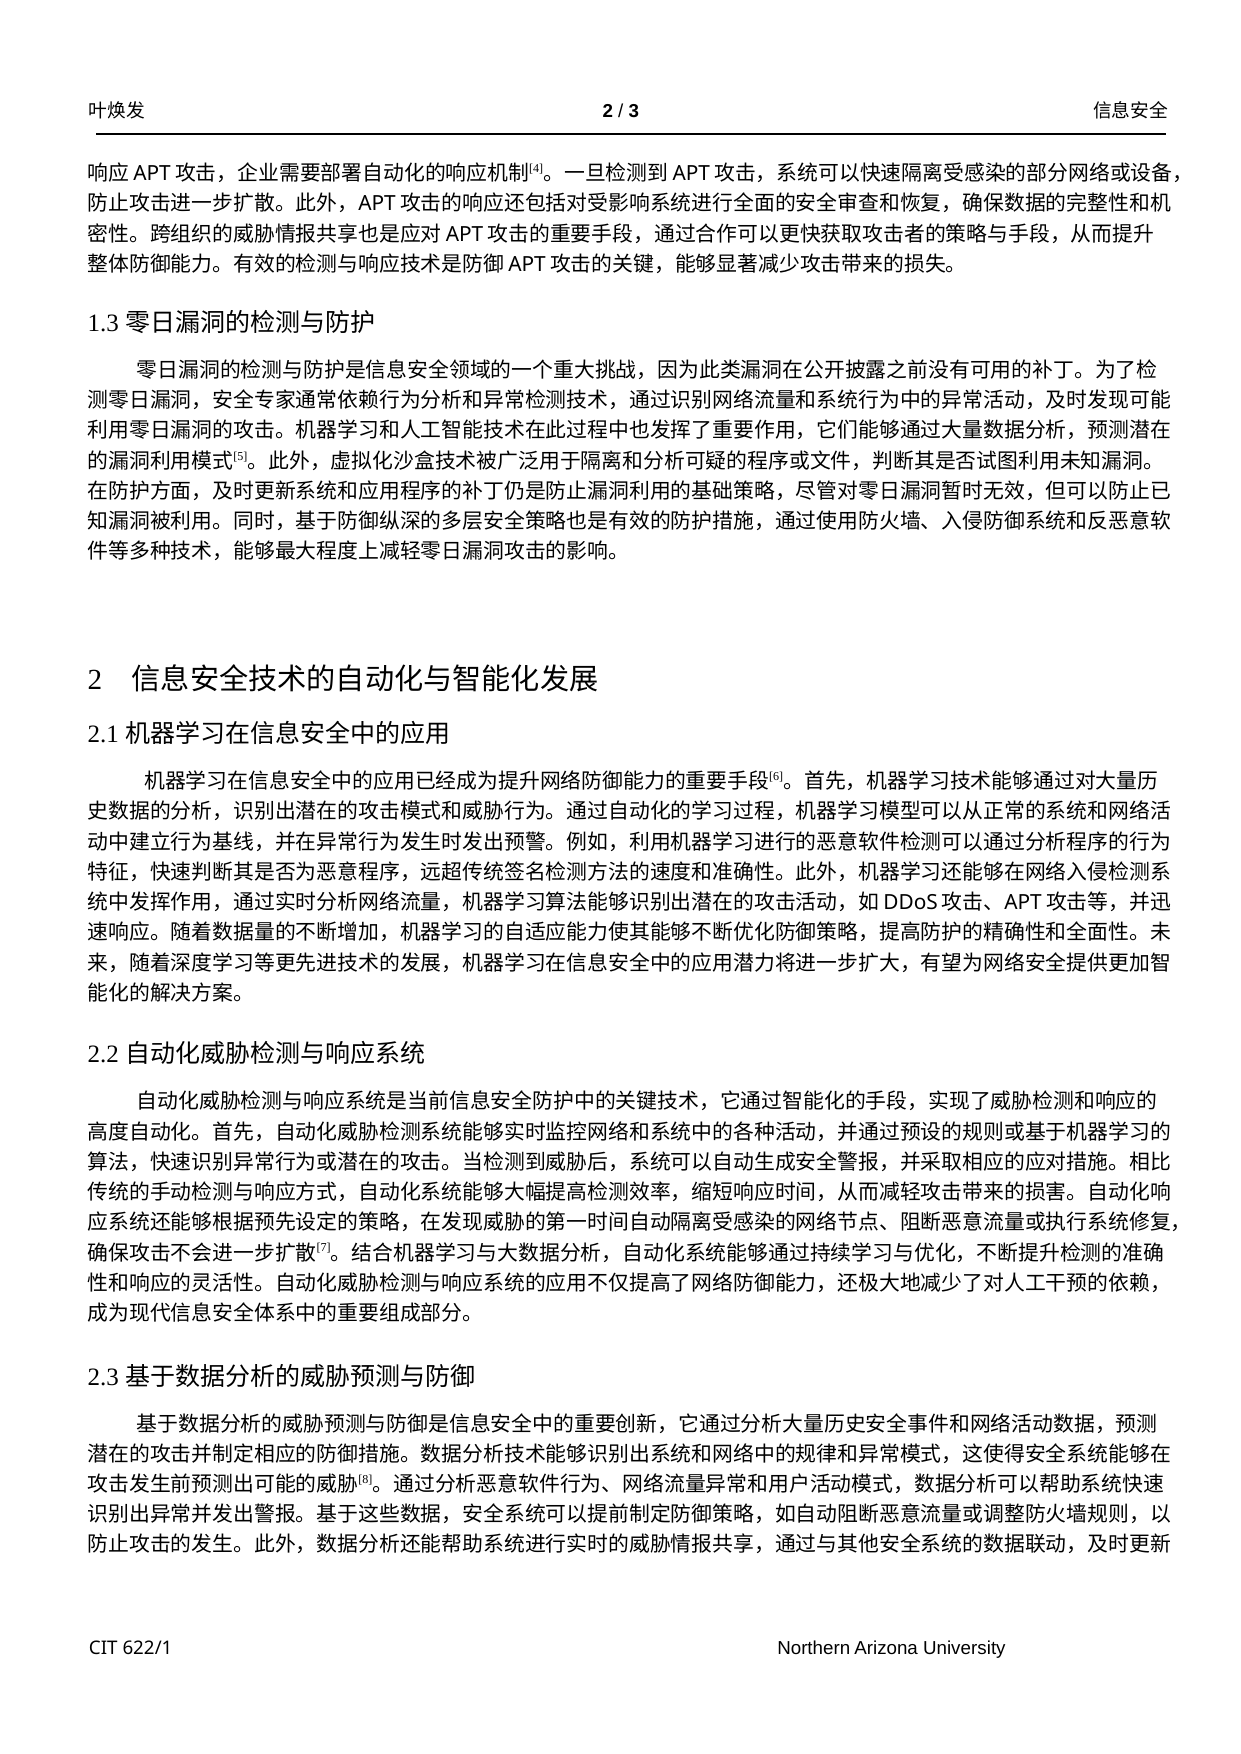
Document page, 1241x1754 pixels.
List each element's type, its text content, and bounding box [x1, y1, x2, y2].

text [87, 156, 1173, 278]
subtitle 信息安全技术的自动化与智能化发展 [87, 655, 1173, 697]
text 2.1 机器学习在信息安全中的应用 [87, 713, 1173, 750]
text 机器学习在信息安全中的应用已经成为提升网络防御能力的重要手段[6]。首先，机器学习技术能够通过对大量历史数据的分析，识别出潜在的攻击模式和威胁行为。通过自动化的学习过程，机器学习模型可以从正常的系统和网络活动中建立行为基线，并在异常行为发生时发出预警。例如，利用机器学习进行的恶意软件检测可以通过分析程序的行为特征，快速判断其是否为恶意程序，远超传统签名检测方法的速度和准确性。此外，机器学习还能够在网络入侵检测系统中发挥作用，通过实时分析网络流量，机器学习算法能够识别出潜在的攻击活动，如DDoS攻击、APT攻击等，并迅速响应。随着数据量的不断增加，机器学习的自适应能力使其能够不断优化防御策略，提高防护的精确性和全面性。未来，随着深度学习等更先进技术的发展，机器学习在信息安全中的应用潜力将进一步扩大，有望为网络安全提供更加智能化的解决方案。 [87, 764, 1173, 1006]
text 自动化威胁检测与响应系统是当前信息安全防护中的关键技术，它通过智能化的手段，实现了威胁检测和响应的高度自动化。首先，自动化威胁检测系统能够实时监控网络和系统中的各种活动，并通过预设的规则或基于机器学习的算法，快速识别异常行为或潜在的攻击。当检测到威胁后，系统可以自动生成安全警报，并采取相应的应对措施。相比传统的手动检测与响应方式，自动化系统能够大幅提高检测效率，缩短响应时间，从而减轻攻击带来的损害。自动化响应系统还能够根据预先设定的策略，在发现威胁的第一时间自动隔离受感染的网络节点、阻断恶意流量或执行系统修复，确保攻击不会进一步扩散[7]。结合机器学习与大数据分析，自动化系统能够通过持续学习与优化，不断提升检测的准确性和响应的灵活性。自动化威胁检测与响应系统的应用不仅提高了网络防御能力，还极大地减少了对人工干预的依赖，成为现代信息安全体系中的重要组成部分。 [87, 1085, 1173, 1326]
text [87, 1407, 1173, 1558]
text 2.2 自动化威胁检测与响应系统 [87, 1034, 1173, 1070]
text 零日漏洞的检测与防护是信息安全领域的一个重大挑战，因为此类漏洞在公开披露之前没有可用的补丁。为了检测零日漏洞，安全专家通常依赖行为分析和异常检测技术，通过识别网络流量和系统行为中的异常活动，及时发现可能利用零日漏洞的攻击。机器学习和人工智能技术在此过程中也发挥了重要作用，它们能够通过大量数据分析，预测潜在的漏洞利用模式[5]。此外，虚拟化沙盒技术被广泛用于隔离和分析可疑的程序或文件，判断其是否试图利用未知漏洞。在防护方面，及时更新系统和应用程序的补丁仍是防止漏洞利用的基础策略，尽管对零日漏洞暂时无效，但可以防止已知漏洞被利用。同时，基于防御纵深的多层安全策略也是有效的防护措施，通过使用防火墙、入侵防御系统和反恶意软件等多种技术，能够最大程度上减轻零日漏洞攻击的影响。 [87, 353, 1173, 565]
text 1.3 零日漏洞的检测与防护 [87, 302, 1173, 338]
text 2.3 基于数据分析的威胁预测与防御 [87, 1356, 1173, 1392]
